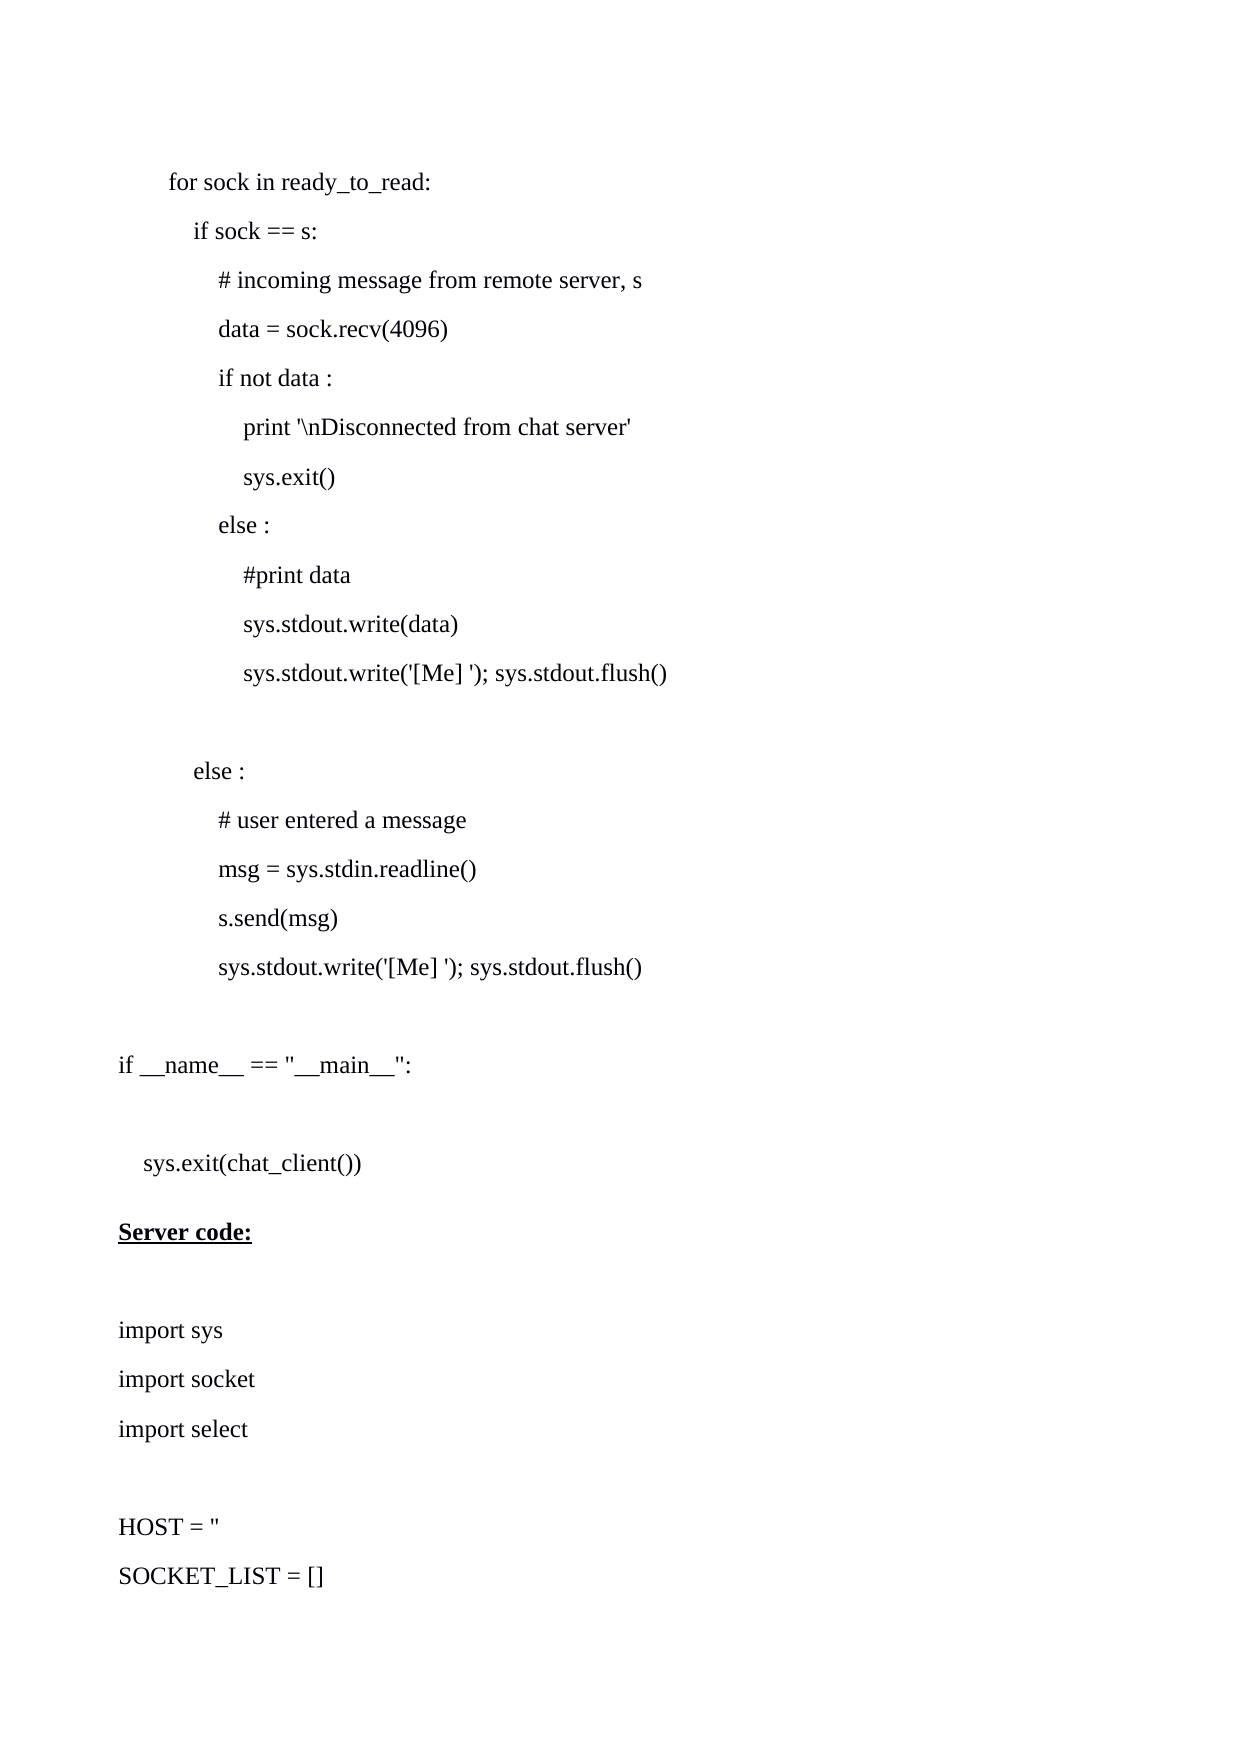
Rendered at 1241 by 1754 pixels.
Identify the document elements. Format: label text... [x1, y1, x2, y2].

text sys.exit(chat_client()) Server code: [118, 1148, 1122, 1246]
text data = sock.recv(4096) [118, 314, 1122, 343]
text if __name__ == "__main__": [118, 1050, 1122, 1079]
text # user entered a message [118, 805, 1122, 834]
text for sock in ready_to_read: [118, 167, 1122, 196]
text else : [118, 756, 1122, 785]
text msg = sys.stdin.readline() [118, 854, 1122, 883]
text s.send(msg) [118, 903, 1122, 932]
text print '\nDisconnected from chat server' [118, 412, 1122, 441]
text # incoming message from remote server, s [118, 265, 1122, 294]
text #print data [118, 560, 1122, 588]
text import socket [118, 1364, 1122, 1393]
text else : [118, 511, 1122, 539]
text import select [118, 1414, 1122, 1442]
text sys.stdout.write('[Me] '); sys.stdout.flush() [118, 658, 1122, 687]
text sys.exit() [118, 462, 1122, 490]
text sys.stdout.write(data) [118, 609, 1122, 637]
text sys.stdout.write('[Me] '); sys.stdout.flush() [118, 952, 1122, 981]
text if sock == s: [118, 216, 1122, 245]
text if not data : [118, 363, 1122, 392]
text import sys [118, 1316, 1122, 1344]
text SOCKET_LIST = [] [118, 1561, 1122, 1589]
text HOST = '' [118, 1512, 1122, 1541]
